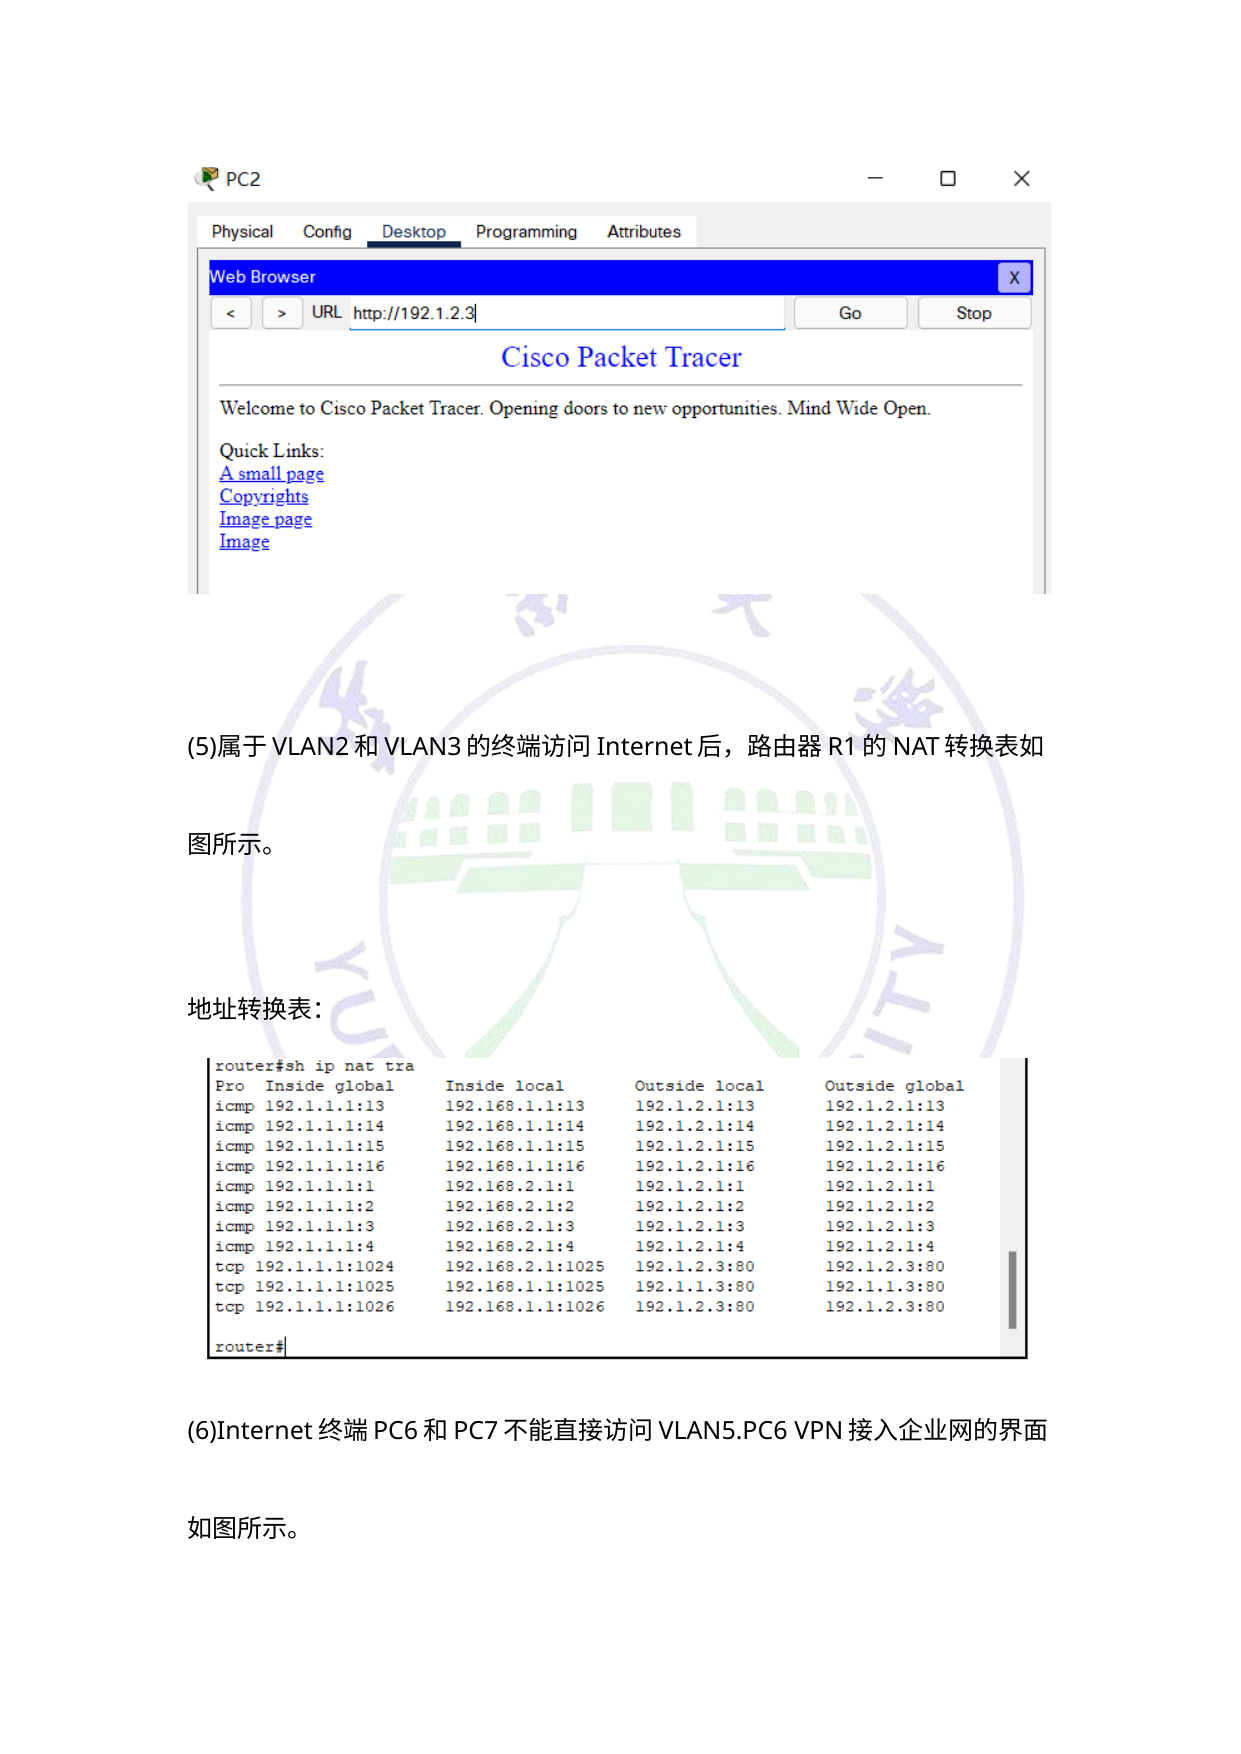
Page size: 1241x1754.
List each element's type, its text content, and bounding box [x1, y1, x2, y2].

text 地址转换表： [187, 975, 1053, 1040]
text (5)属于VLAN2和VLAN3的终端访问Internet后，路由器R1的NAT转换表如图所示。 [187, 712, 1053, 875]
picture [206, 1058, 1034, 1368]
picture [187, 162, 1052, 594]
text (6)Internet终端PC6和PC7不能直接访问VLAN5.PC6 VPN接入企业网的界面如图所示。 [187, 1396, 1053, 1559]
